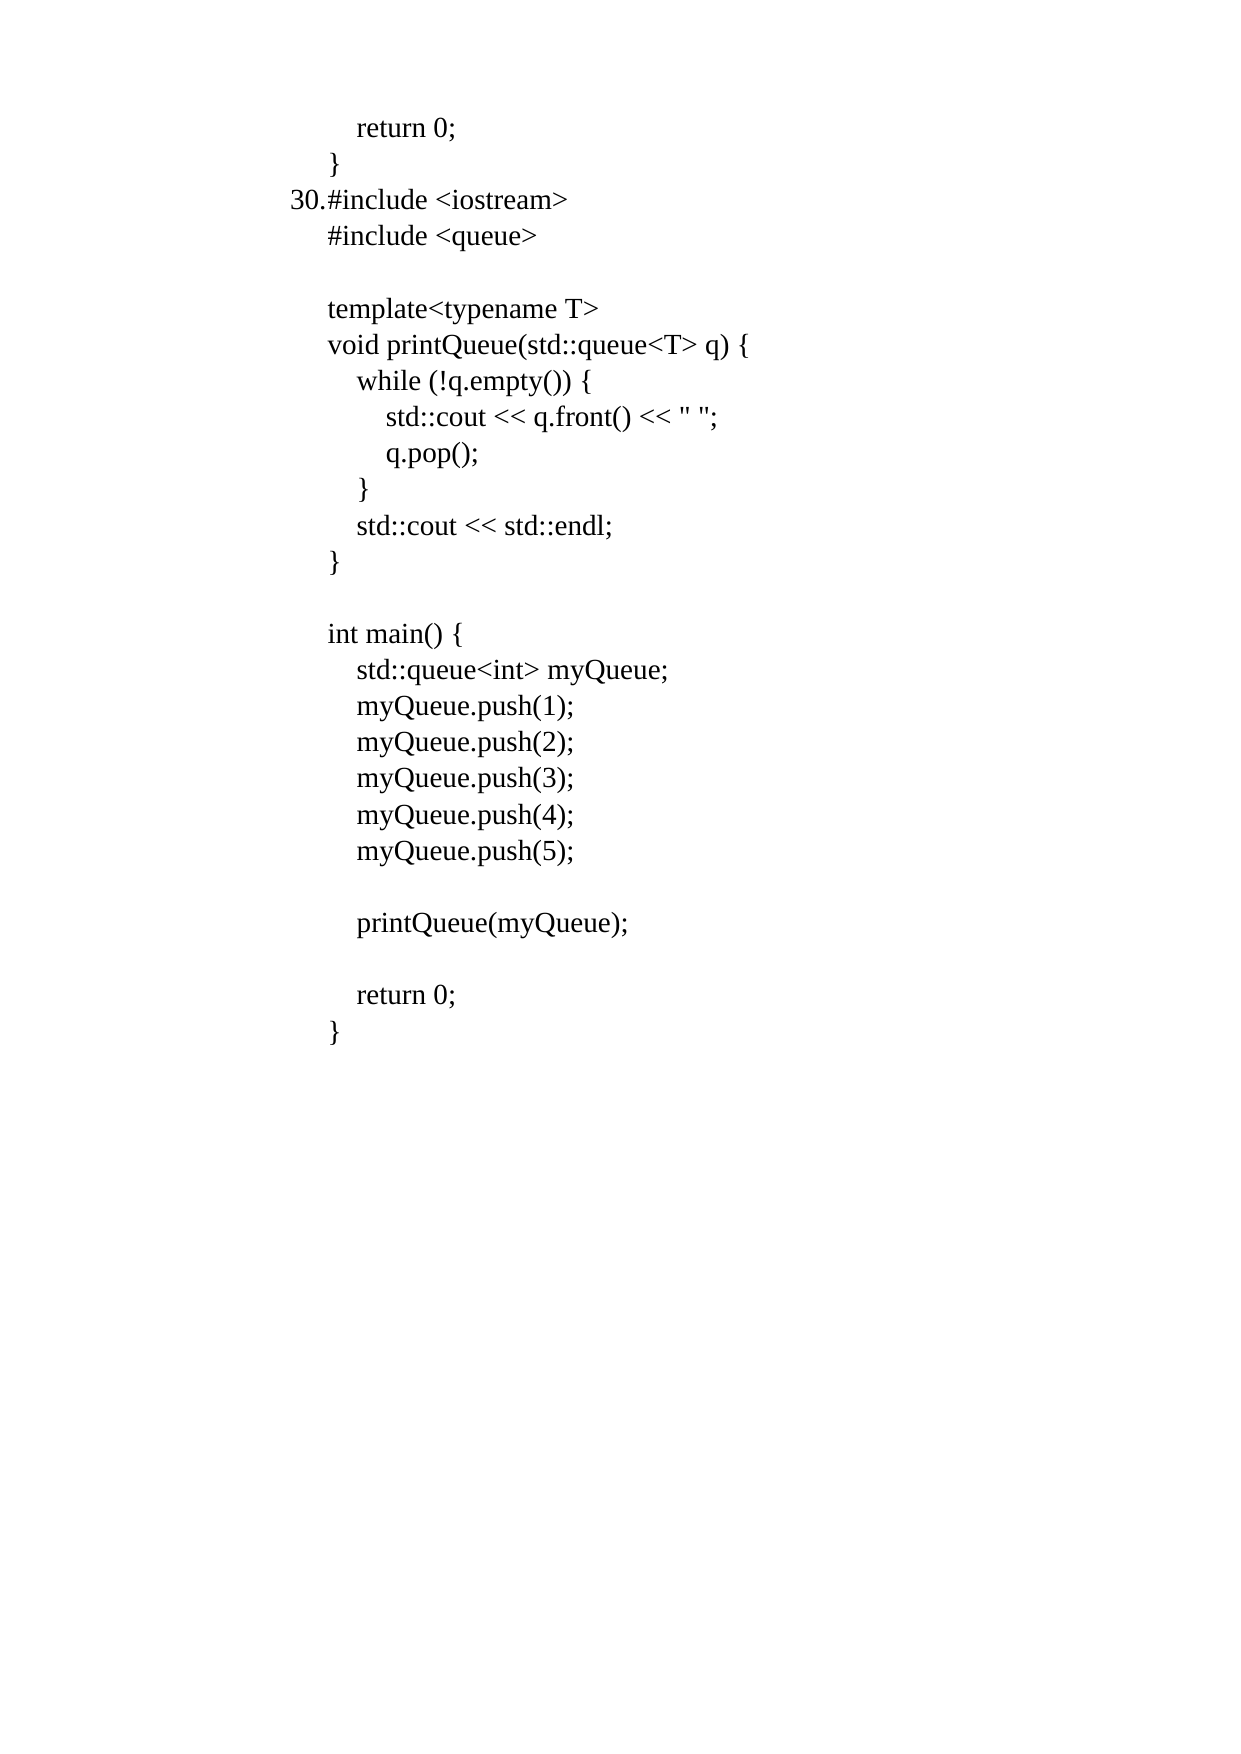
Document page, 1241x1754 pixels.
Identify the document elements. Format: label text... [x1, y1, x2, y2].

list std::cout << std::endl; [327, 508, 1152, 541]
list } [327, 544, 1152, 577]
list int main() { [327, 616, 1152, 649]
list } [327, 146, 1152, 180]
list #include <queue> [327, 218, 1152, 252]
list q.pop(); [327, 435, 1152, 469]
list } [327, 471, 1152, 505]
list void printQueue(std::queue<T> q) { [327, 327, 1152, 360]
list myQueue.push(4); [327, 797, 1152, 830]
list return 0; [327, 977, 1152, 1011]
list std::queue<int> myQueue; [327, 652, 1152, 686]
list myQueue.push(2); [327, 724, 1152, 758]
list myQueue.push(1); [327, 688, 1152, 722]
list } [327, 1014, 1152, 1047]
list #include <iostream> [290, 182, 1152, 216]
list myQueue.push(3); [327, 761, 1152, 794]
list printQueue(myQueue); [327, 905, 1152, 939]
list template<typename T> [327, 291, 1152, 324]
list std::cout << q.front() << " "; [327, 399, 1152, 433]
list return 0; [327, 110, 1152, 143]
list while (!q.empty()) { [327, 363, 1152, 397]
list myQueue.push(5); [327, 833, 1152, 866]
